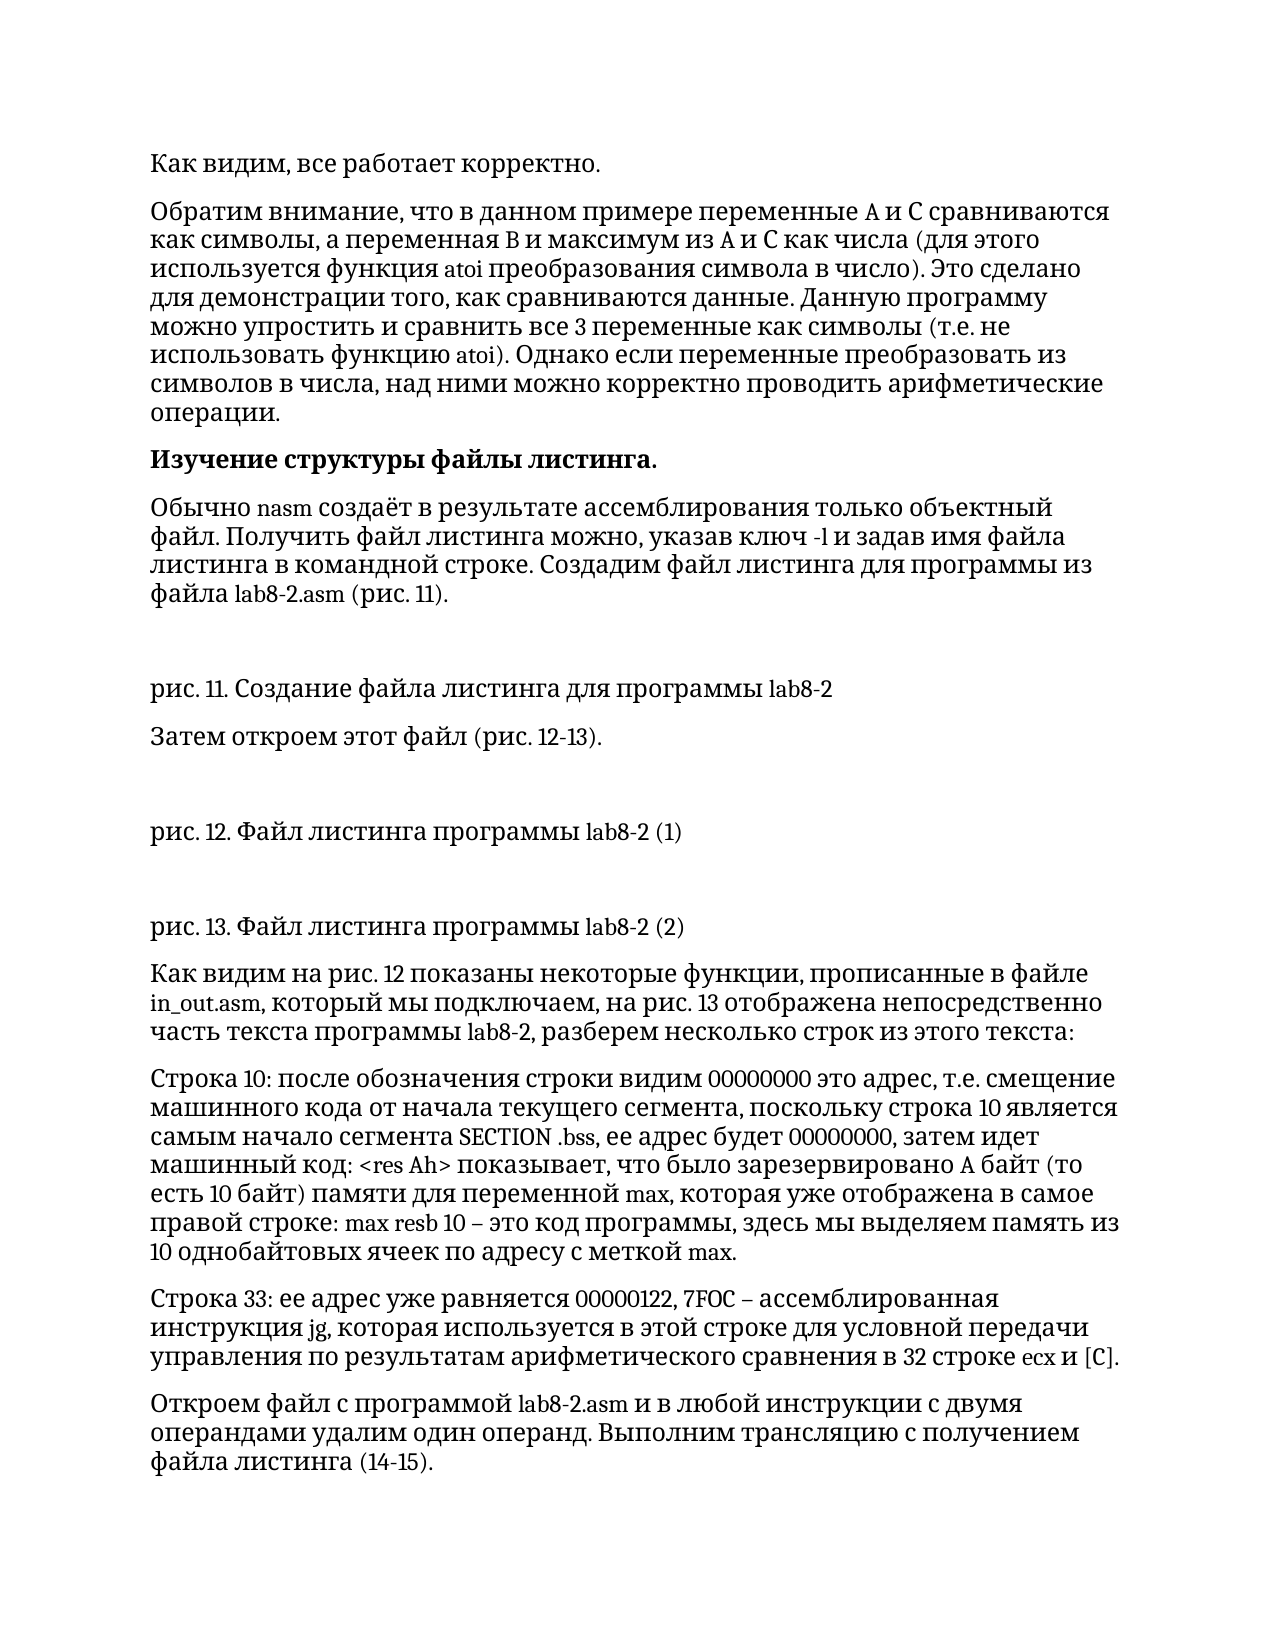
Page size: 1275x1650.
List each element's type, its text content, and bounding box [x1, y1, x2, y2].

text Как видим, все работает корректно. [150, 150, 1125, 179]
text Как видим на рис. 12 показаны некоторые функции, прописанные в файле in_out.asm, который мы подключаем, на рис. 13 отображена непосредственно часть текста программы lab8-2, разберем несколько строк из этого текста: [150, 960, 1125, 1046]
text Обратим внимание, что в данном примере переменные A и С сравниваются как символы, а переменная B и максимум из A и С как числа (для этого используется функция atoi преобразования символа в число). Это сделано для демонстрации того, как сравниваются данные. Данную программу можно упростить и сравнить все 3 переменные как символы (т.е. не использовать функцию atoi). Однако если переменные преобразовать из символов в числа, над ними можно корректно проводить арифметические операции. [150, 197, 1125, 427]
text Затем откроем этот файл (рис. 12-13). [150, 722, 1125, 751]
text Изучение структуры файлы листинга. [150, 446, 1125, 475]
text Строка 10: после обозначения строки видим 00000000 это адрес, т.е. смещение машинного кода от начала текущего сегмента, поскольку строка 10 является самым начало сегмента SECTION .bss, ее адрес будет 00000000, затем идет машинный код: <res Ah> показывает, что было зарезервировано A байт (то есть 10 байт) памяти для переменной max, которая уже отображена в самое правой строке: max resb 10 – это код программы, здесь мы выделяем память из 10 однобайтовых ячеек по адресу с меткой max. [150, 1065, 1125, 1266]
text Обычно nasm создаёт в результате ассемблирования только объектный файл. Получить файл листинга можно, указав ключ -l и задав имя файла листинга в командной строке. Создадим файл листинга для программы из файла lab8-2.asm (рис. 11). [150, 494, 1125, 609]
text Откроем файл с программой lab8-2.asm и в любой инструкции с двумя операндами удалим один операнд. Выполним трансляцию с получением файла листинга (14-15). [150, 1390, 1125, 1476]
text рис. 12. Файл листинга программы lab8-2 (1) [150, 817, 1125, 846]
text рис. 13. Файл листинга программы lab8-2 (2) [150, 912, 1125, 941]
text рис. 11. Создание файла листинга для программы lab8-2 [150, 675, 1125, 704]
text Строка 33: ее адрес уже равняется 00000122, 7FOC – ассемблированная инструкция jg, которая используется в этой строке для условной передачи управления по результатам арифметического сравнения в 32 строке ecx и [C]. [150, 1285, 1125, 1371]
